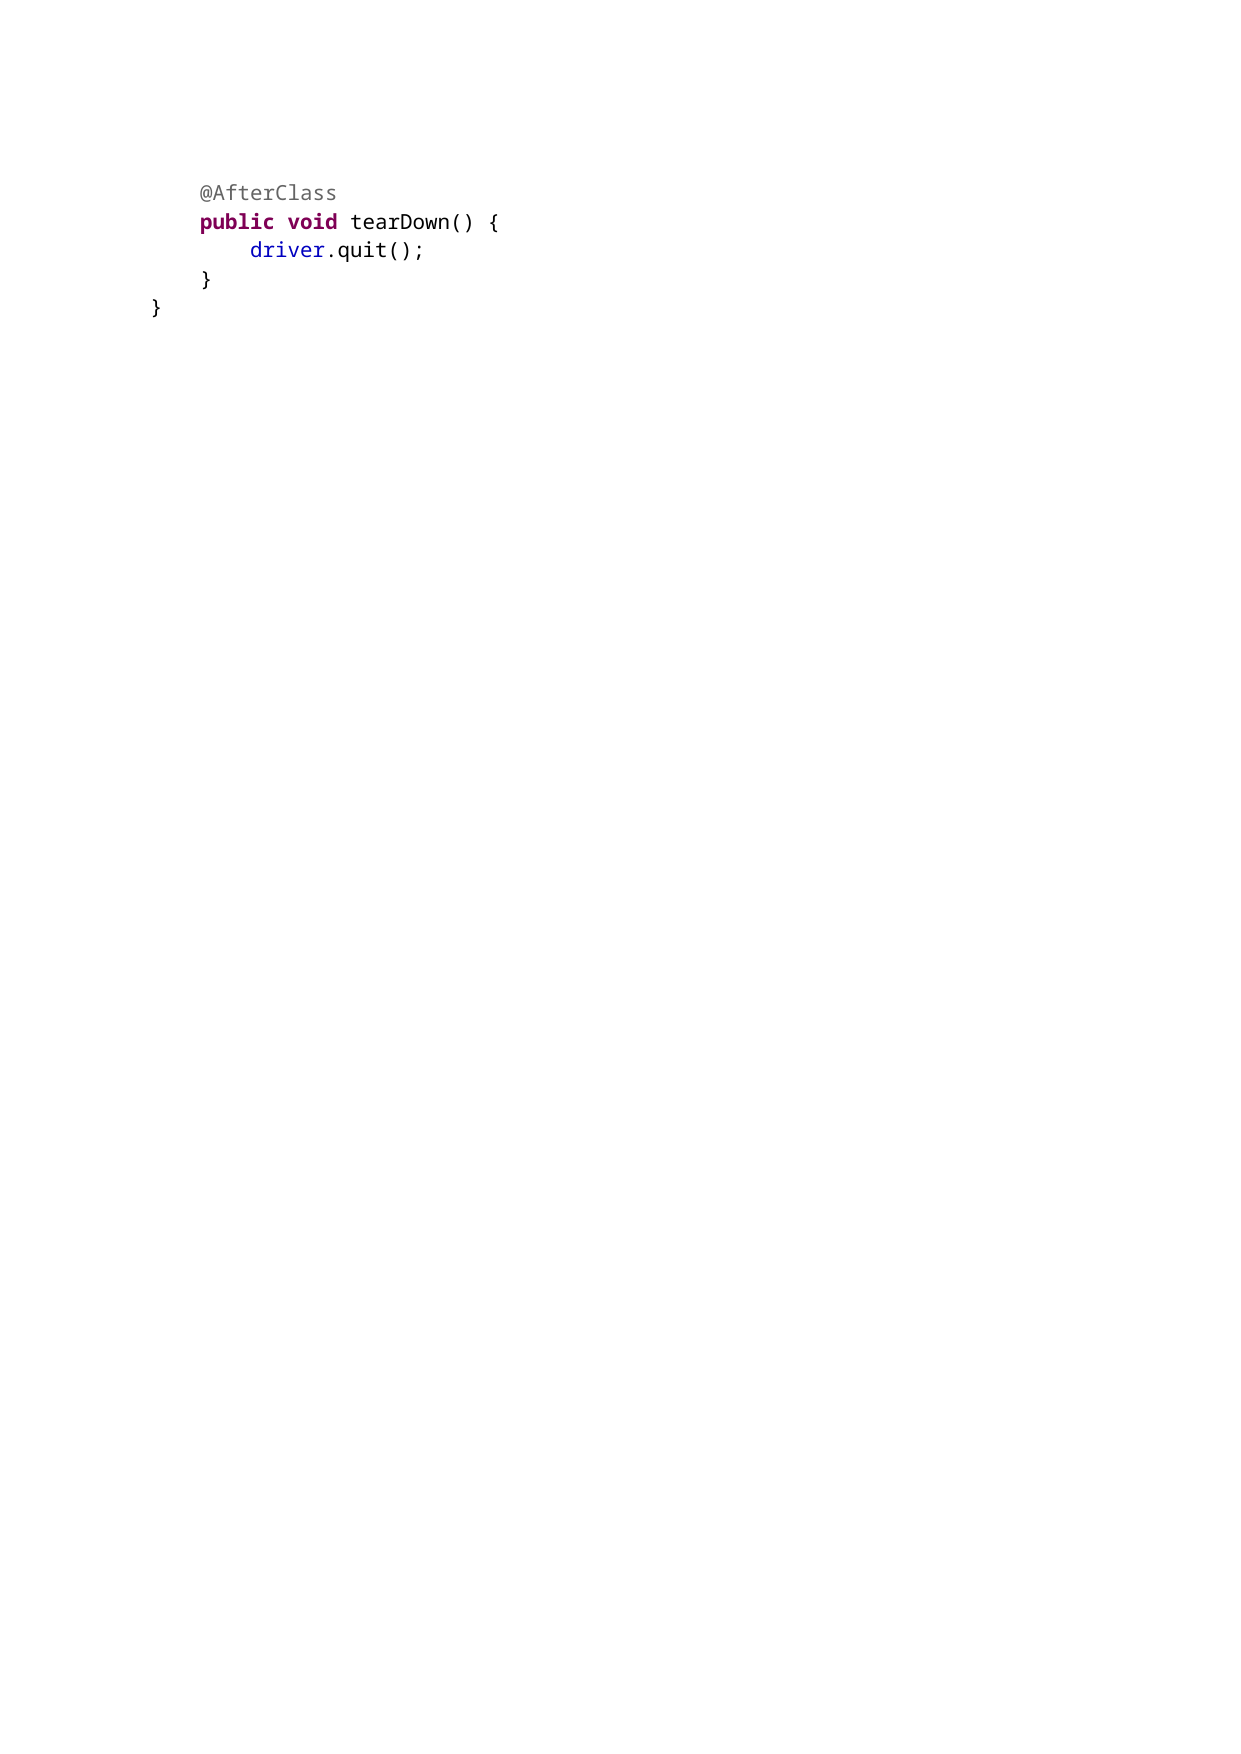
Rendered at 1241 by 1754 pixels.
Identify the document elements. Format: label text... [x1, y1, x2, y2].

text } [150, 264, 1090, 292]
text public void tearDown() { [150, 207, 1090, 235]
text driver.quit(); [150, 235, 1090, 264]
text } [150, 292, 1090, 321]
text @AfterClass [150, 178, 1090, 207]
